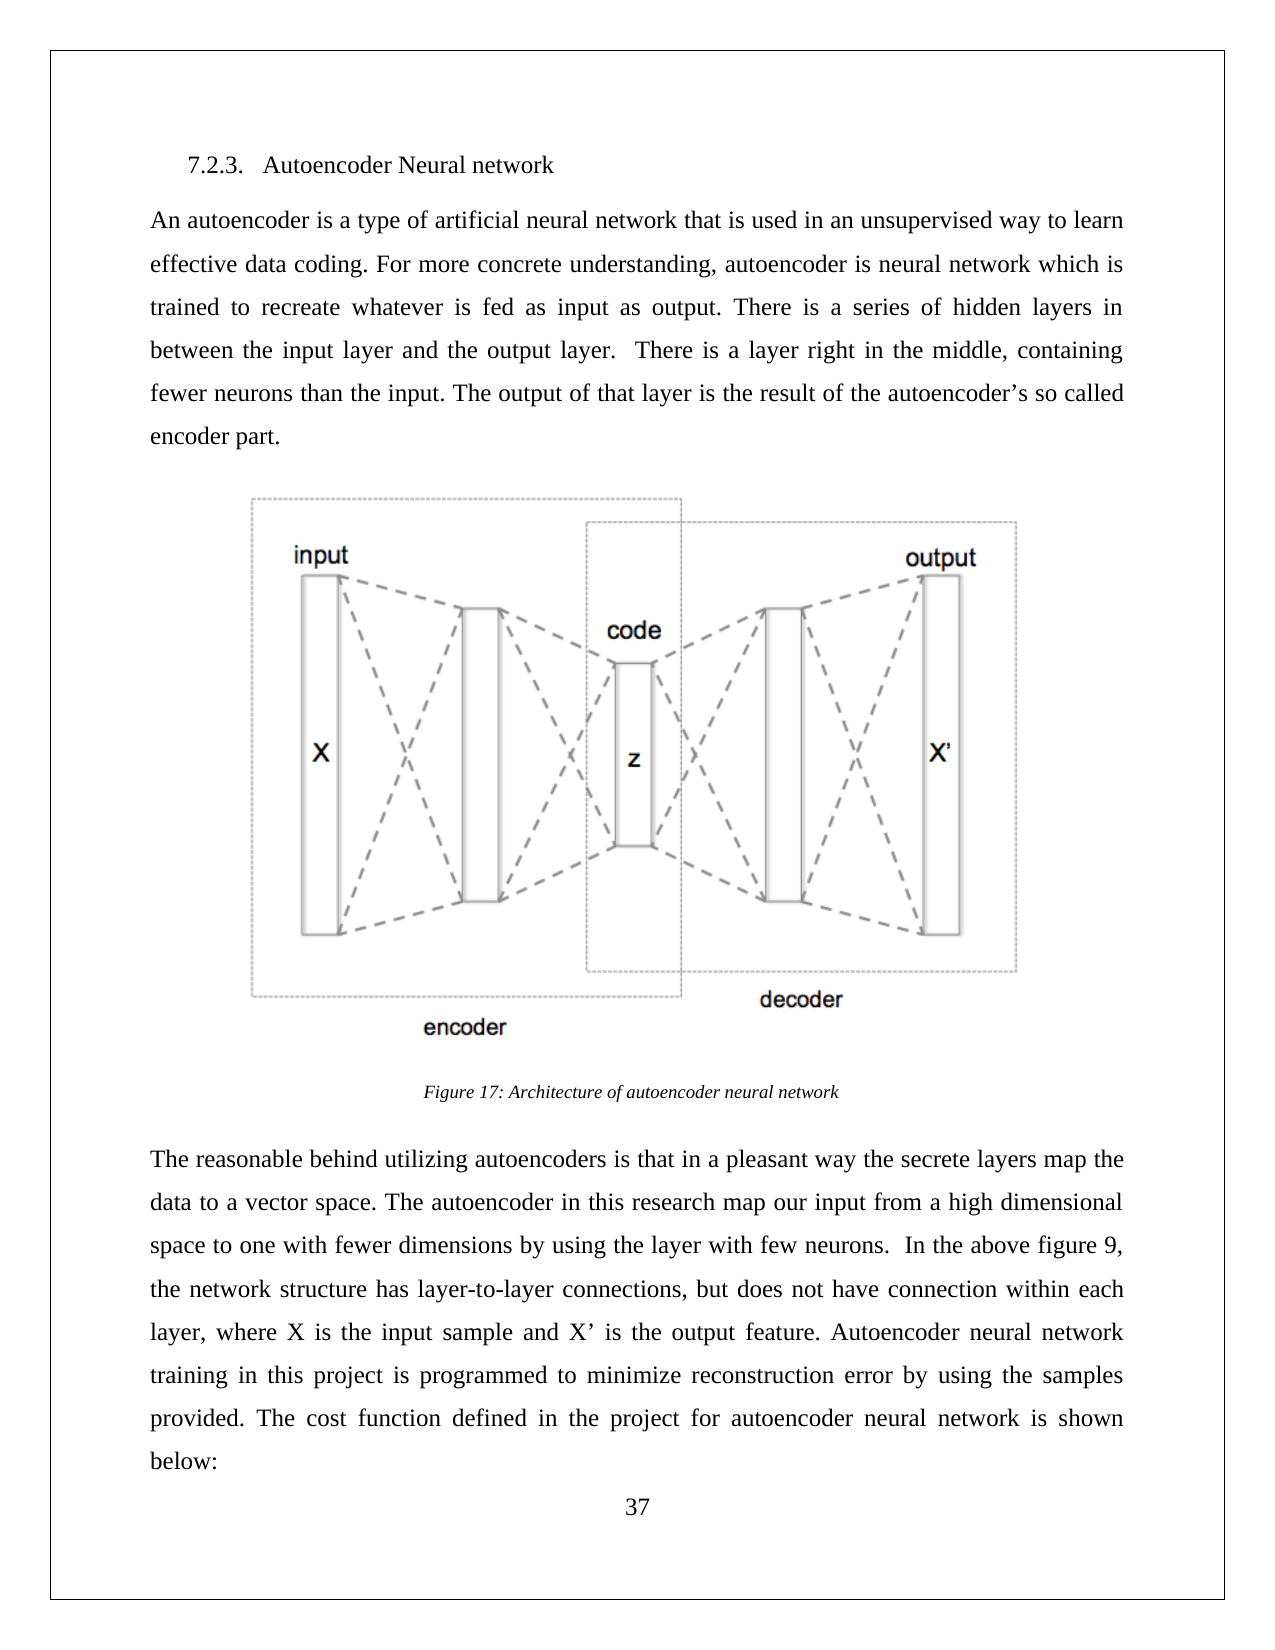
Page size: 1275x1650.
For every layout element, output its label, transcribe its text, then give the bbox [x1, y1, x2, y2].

text An autoencoder is a type of artificial neural network that is used in an unsupervised way to learn effective data coding. For more concrete understanding, autoencoder is neural network which is trained to recreate whatever is fed as input as output. There is a series of hidden layers in between the input layer and the output layer. There is a layer right in the middle, containing fewer neurons than the input. The output of that layer is the result of the autoencoder’s so called encoder part. [150, 206, 1125, 450]
picture [231, 478, 1028, 1044]
text The reasonable behind utilizing autoencoders is that in a pleasant way the secrete layers map the data to a vector space. The autoencoder in this research map our input from a high dimensional space to one with fewer dimensions by using the layer with few neurons. In the above figure 9, the network structure has layer-to-layer connections, but does not have connection within each layer, where X is the input sample and X’ is the output feature. Autoencoder neural network training in this project is programmed to minimize reconstruction error by using the samples provided. The cost function defined in the project for autoencoder neural network is shown below: [150, 1144, 1125, 1475]
subtitle Autoencoder Neural network [187, 150, 1125, 179]
